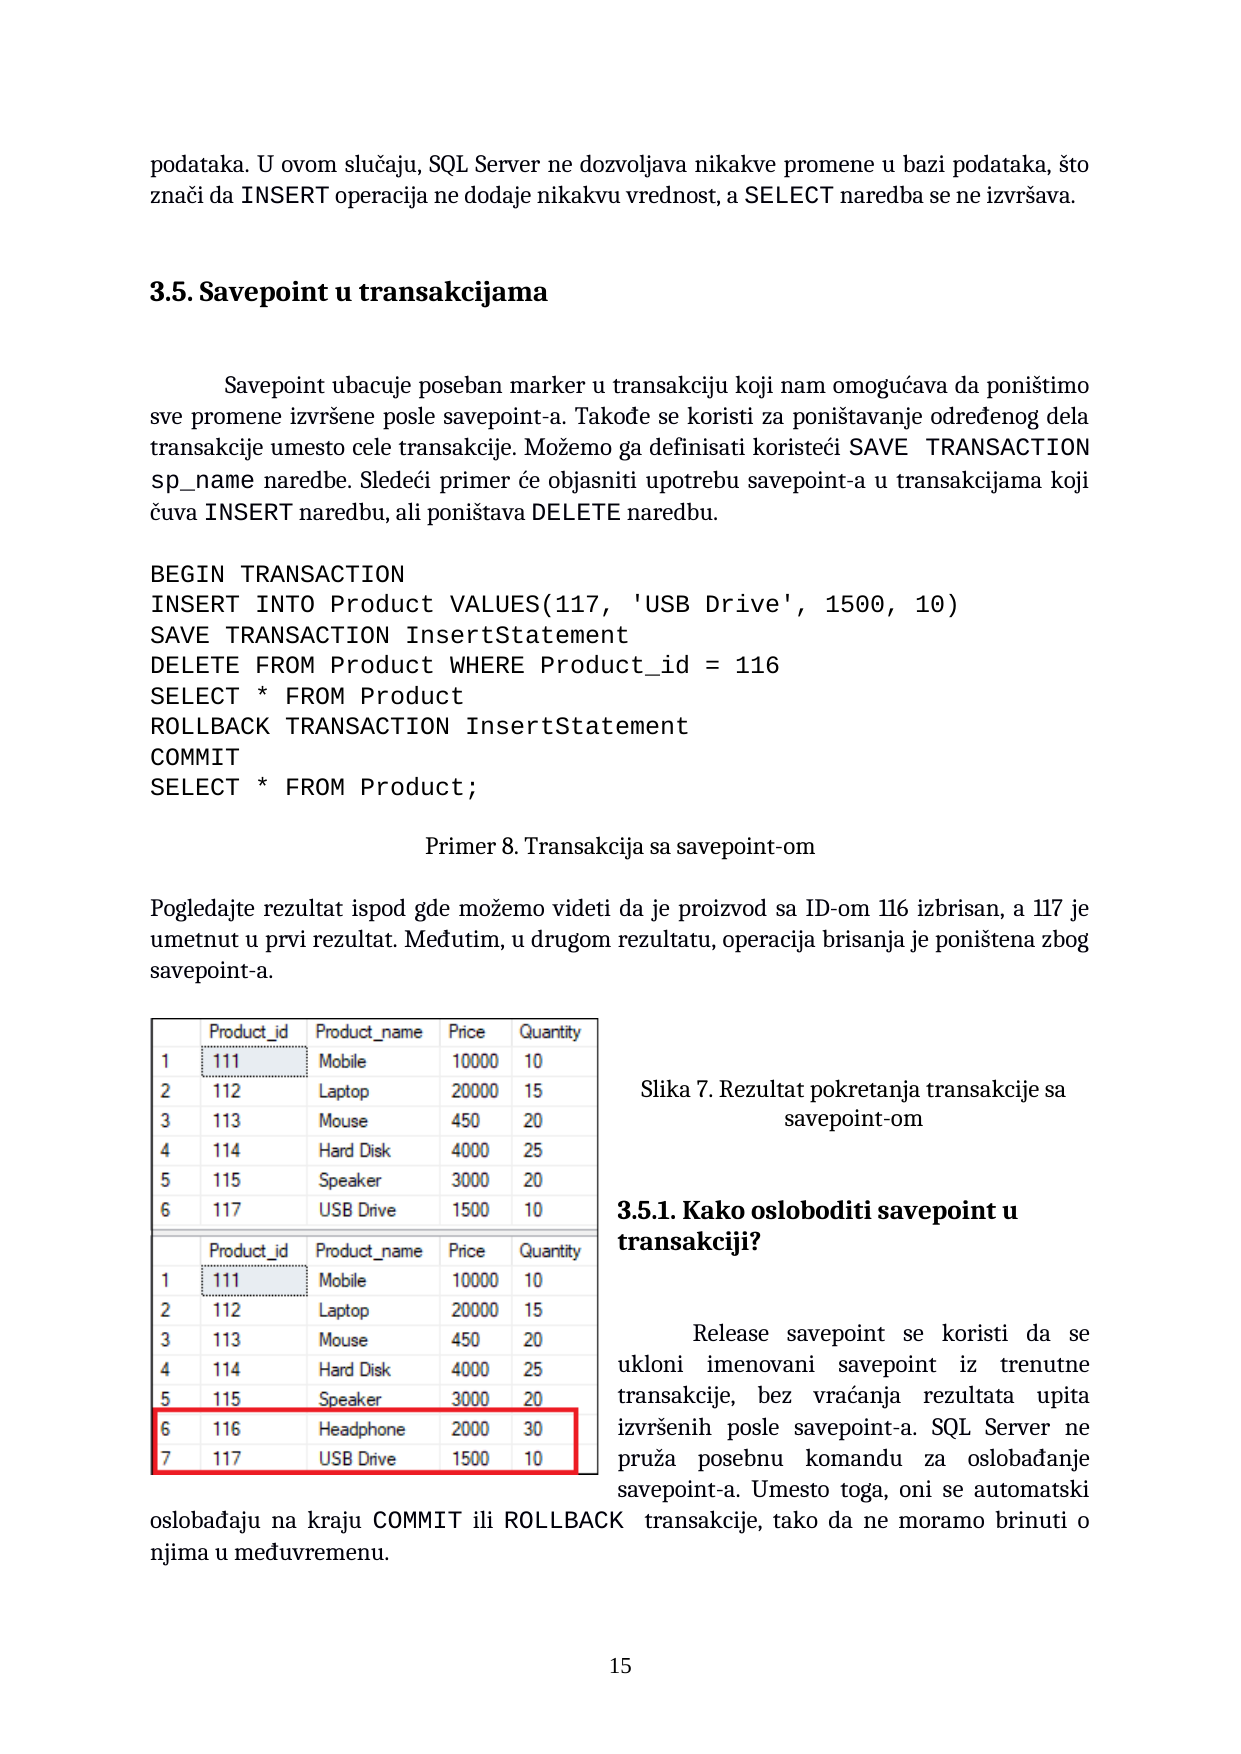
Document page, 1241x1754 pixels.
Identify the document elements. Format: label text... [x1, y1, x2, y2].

text COMMIT [150, 744, 1090, 773]
text SELECT * FROM Product [150, 683, 1090, 712]
subtitle 3.5. Savepoint u transakcijama [150, 276, 1090, 309]
text DELETE FROM Product WHERE Product_id = 116 [150, 653, 1090, 681]
text ROLLBACK TRANSACTION InsertStatement [150, 714, 1090, 742]
text BEGIN TRANSACTION [150, 561, 1090, 589]
text SAVE TRANSACTION InsertStatement [150, 622, 1090, 651]
text Savepoint ubacuje poseban marker u transakciju koji nam omogućava da poništimo sve promene izvršene posle savepoint-a. Takođe se koristi za poništavanje određenog dela transakcije umesto cele transakcije. Možemo ga definisati koristeći SAVE TRANSACTION sp_name naredbe. Sledeći primer će objasniti upotrebu savepoint-a u transakcijama koji čuva INSERT naredbu, ali poništava DELETE naredbu. [150, 371, 1090, 528]
text INSERT INTO Product VALUES(117, 'USB Drive', 1500, 10) [150, 592, 1090, 620]
picture [150, 1018, 599, 1475]
text Pogledajte rezultat ispod gde možemo videti da je proizvod sa ID-om 116 izbrisan, a 117 je umetnut u prvi rezultat. Međutim, u drugom rezultatu, operacija brisanja je poništena zbog savepoint-a. [150, 894, 1090, 985]
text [150, 150, 1090, 211]
text SELECT * FROM Product; [150, 775, 1090, 803]
text Release savepoint se koristi da se ukloni imenovani savepoint iz trenutne transakcije, bez vraćanja rezultata upita izvršenih posle savepoint-a. SQL Server ne pruža posebnu komandu za oslobađanje savepoint-a. Umesto toga, oni se automatski oslobađaju na kraju COMMIT ili ROLLBACK transakcije, tako da ne moramo brinuti o njima u međuvremenu. [150, 1319, 1090, 1567]
subtitle 3.5.1. Kako osloboditi savepoint u transakciji? [599, 1195, 1090, 1257]
text Primer 8. Transakcija sa savepoint-om [150, 832, 1090, 861]
text Slika 7. Rezultat pokretanja transakcije sa savepoint-om [599, 1075, 1090, 1133]
